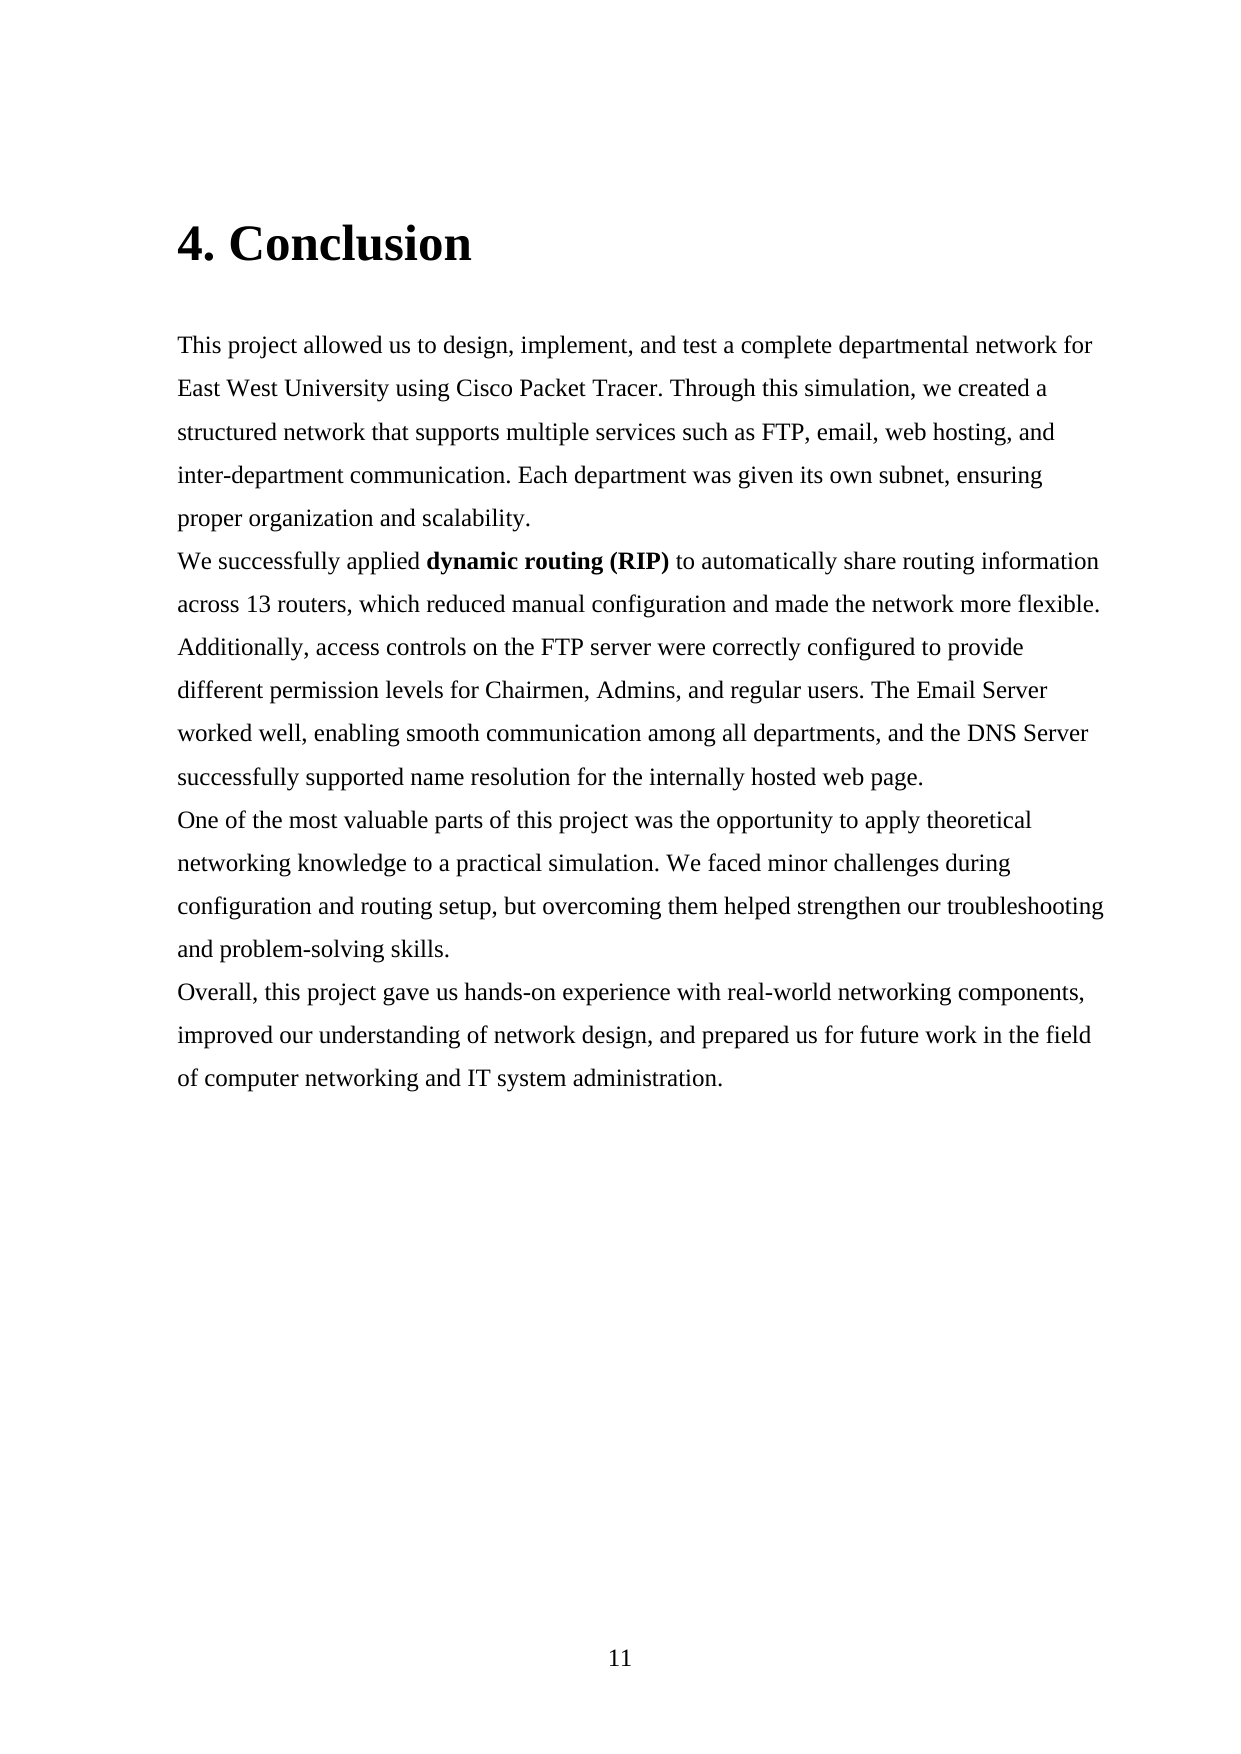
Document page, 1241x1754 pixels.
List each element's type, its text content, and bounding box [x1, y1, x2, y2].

text This project allowed us to design, implement, and test a complete departmental network for East West University using Cisco Packet Tracer. Through this simulation, we created a structured network that supports multiple services such as FTP, email, web hosting, and inter-department communication. Each department was given its own subnet, ensuring proper organization and scalability. [177, 330, 1107, 532]
text Overall, this project gave us hands-on experience with real-world networking components, improved our understanding of network design, and prepared us for future work in the field of computer networking and IT system administration. [177, 977, 1107, 1092]
text One of the most valuable parts of this project was the opportunity to apply theoretical networking knowledge to a practical simulation. We faced minor challenges during configuration and routing setup, but overcoming them helped strengthen our troubleshooting and problem-solving skills. [177, 805, 1107, 963]
text We successfully applied dynamic routing (RIP) to automatically share routing information across 13 routers, which reduced manual configuration and made the network more flexible. Additionally, access controls on the FTP server were correctly configured to provide different permission levels for Chairmen, Admins, and regular users. The Email Server worked well, enabling smooth communication among all departments, and the DNS Server successfully supported name resolution for the internally hosted web page. [177, 546, 1107, 790]
text 4. Conclusion [177, 213, 1107, 272]
